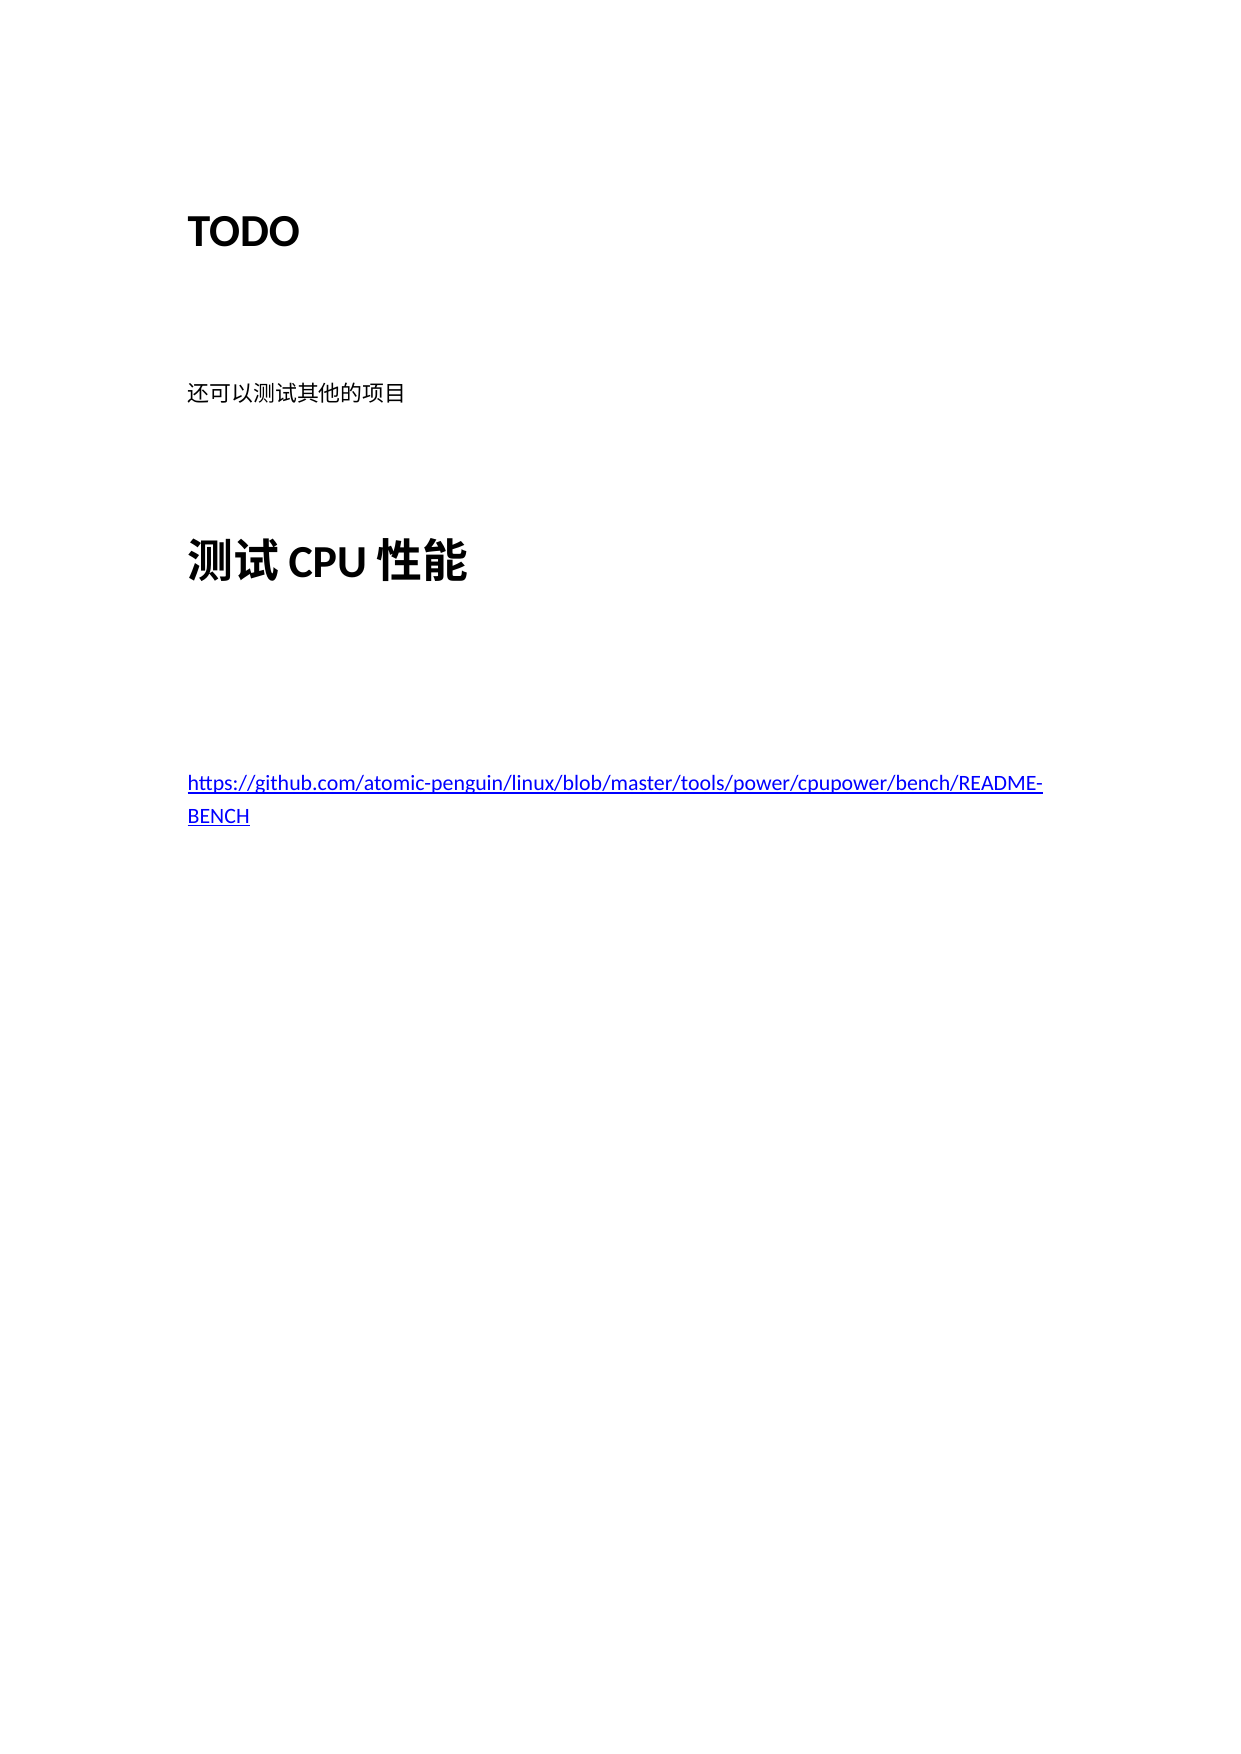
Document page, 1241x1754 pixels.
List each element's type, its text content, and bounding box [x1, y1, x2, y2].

text 还可以测试其他的项目 [187, 376, 1053, 408]
text https://github.com/atomic-penguin/linux/blob/master/tools/power/cpupower/bench/README-BENCH [187, 766, 1053, 831]
subtitle 测试CPU性能 [187, 508, 1053, 606]
subtitle TODO [187, 197, 1053, 262]
